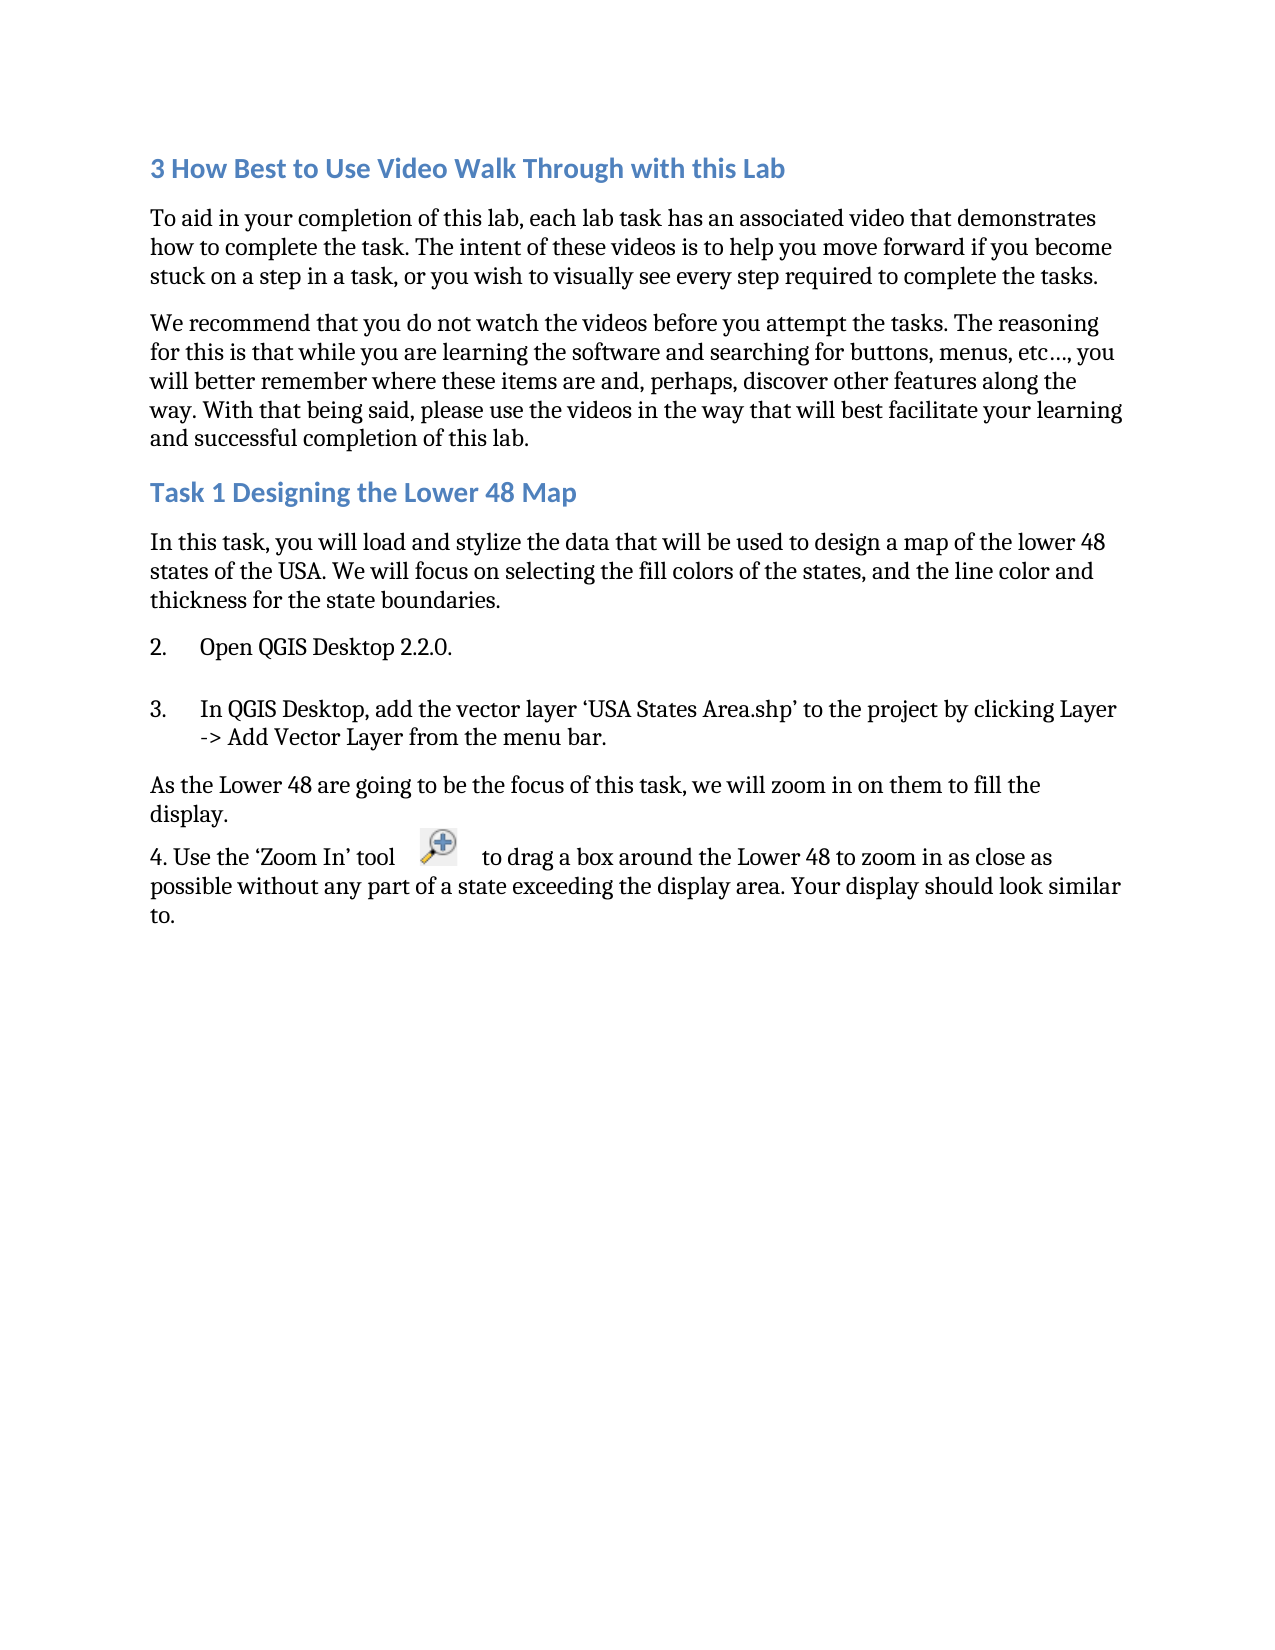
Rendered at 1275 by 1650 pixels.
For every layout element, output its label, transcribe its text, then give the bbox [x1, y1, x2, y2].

list In QGIS Desktop, add the vector layer ‘USA States Area.shp’ to the project by clicking Layer -> Add Vector Layer from the menu bar. [150, 694, 1125, 752]
subtitle 3 How Best to Use Video Walk Through with this Lab [150, 150, 1125, 186]
text We recommend that you do not watch the videos before you attempt the tasks. The reasoning for this is that while you are learning the software and searching for buttons, menus, etc…, you will better remember where these items are and, perhaps, discover other features along the way. With that being said, please use the videos in the way that will best facilitate your learning and successful completion of this lab. [150, 309, 1125, 453]
list Open QGIS Desktop 2.2.0. [150, 633, 1125, 691]
picture [419, 828, 458, 866]
text To aid in your completion of this lab, each lab task has an associated video that demonstrates how to complete the task. The intent of these videos is to help you move forward if you become stuck on a step in a task, or you wish to visually see every step required to complete the tasks. [150, 204, 1125, 291]
text In this task, you will load and stylize the data that will be used to design a map of the lower 48 states of the USA. We will focus on selecting the fill colors of the states, and the line color and thickness for the state boundaries. [150, 528, 1125, 614]
subtitle Task 1 Designing the Lower 48 Map [150, 474, 1125, 509]
text As the Lower 48 are going to be the focus of this task, we will zoom in on them to fill the display. 4. Use the ‘Zoom In’ tool to drag a box around the Lower 48 to zoom in as close as possible without any part of a state exceeding the display area. Your display should look similar to. [150, 771, 1125, 929]
